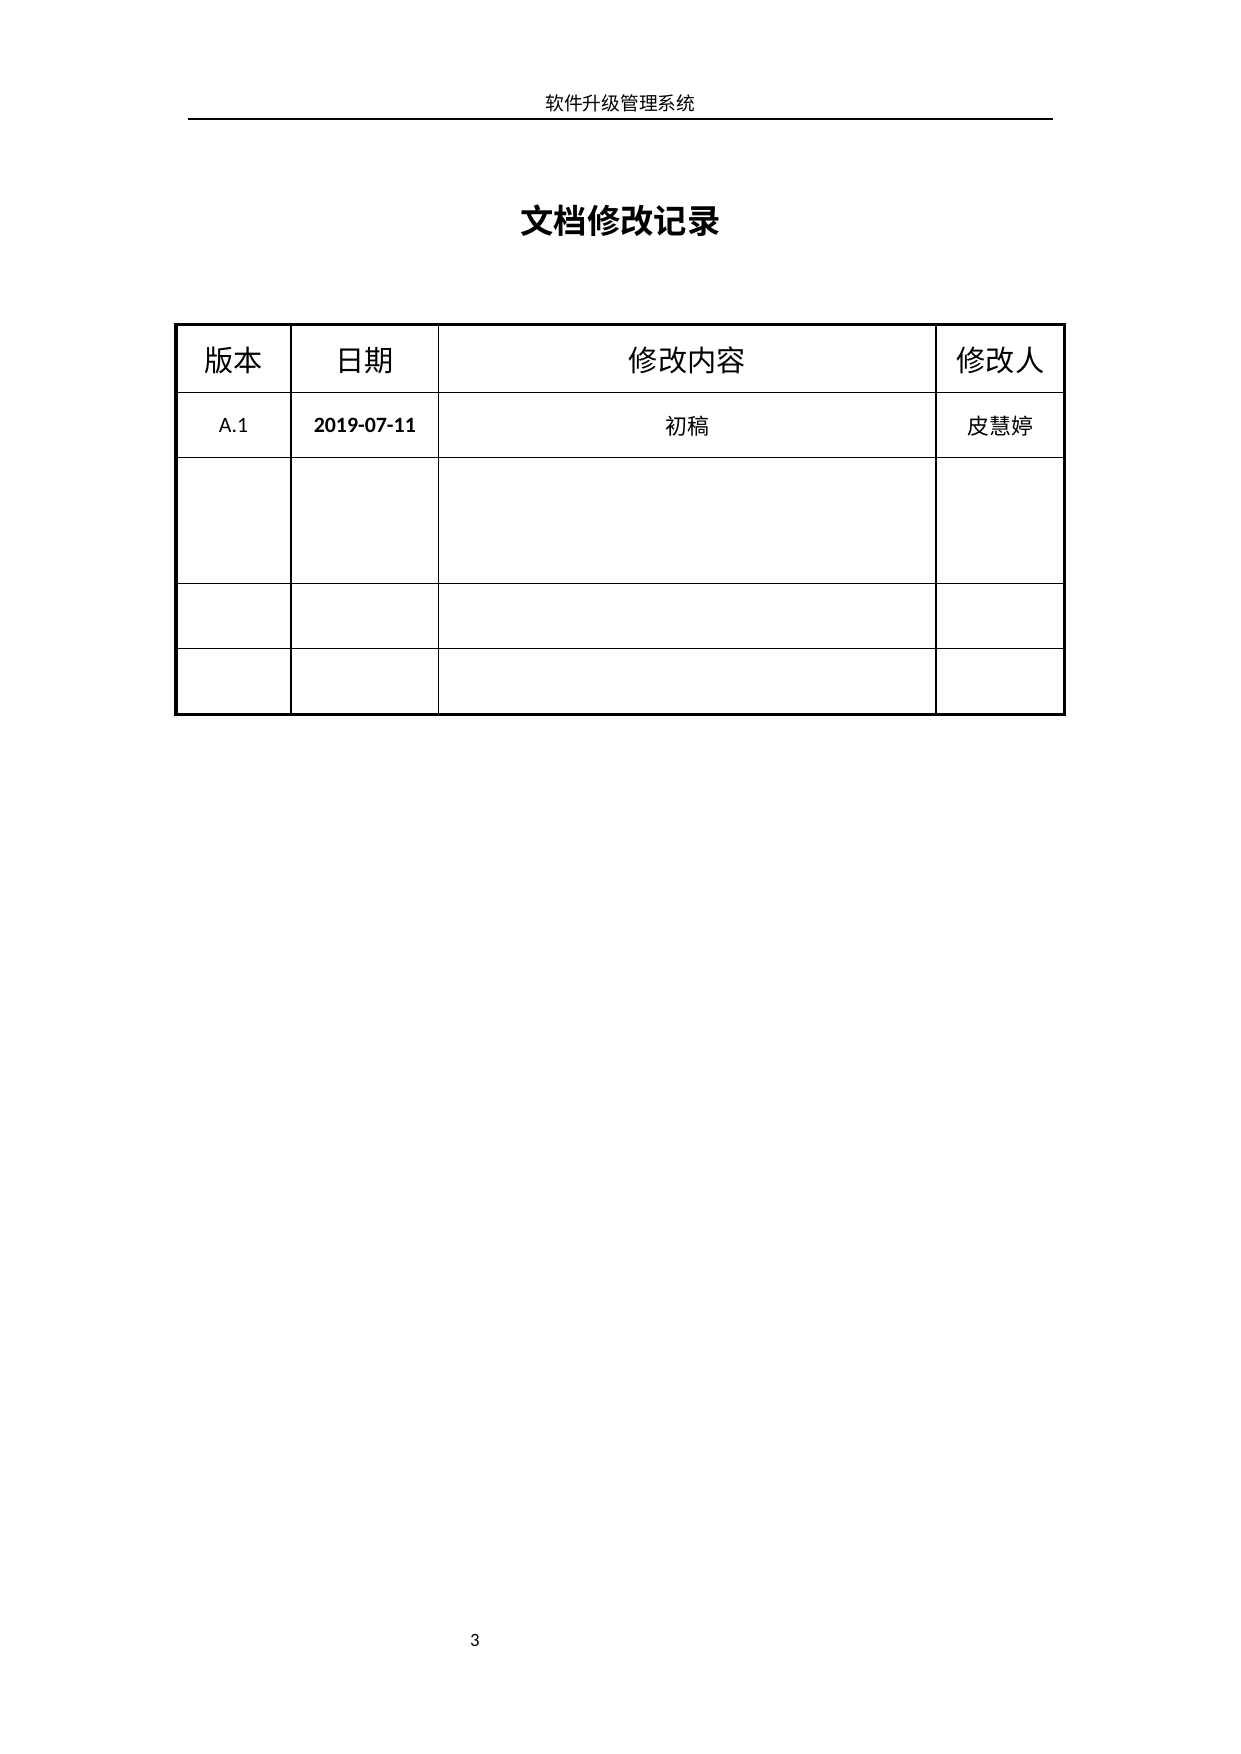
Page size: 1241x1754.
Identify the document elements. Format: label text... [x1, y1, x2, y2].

table_cell [937, 458, 1063, 583]
table_cell A.1 [178, 393, 290, 456]
table_header 修改内容 [439, 326, 935, 391]
table_cell [292, 584, 438, 648]
table_header 版本 [178, 326, 290, 391]
table_cell [439, 584, 935, 648]
table_header 日期 [292, 326, 438, 391]
table_cell [178, 458, 290, 583]
table_cell [439, 458, 935, 583]
table_header 修改人 [937, 326, 1063, 391]
table_cell [937, 649, 1063, 713]
table_cell [178, 584, 290, 648]
title 文档修改记录 [187, 187, 1053, 252]
table_cell 皮慧婷 [937, 393, 1063, 456]
table_cell [292, 458, 438, 583]
table_cell [178, 649, 290, 713]
table_cell [439, 649, 935, 713]
table_cell [937, 584, 1063, 648]
table_cell [292, 649, 438, 713]
table_cell 初稿 [439, 393, 935, 456]
table_cell 2019-07-11 [292, 393, 438, 456]
